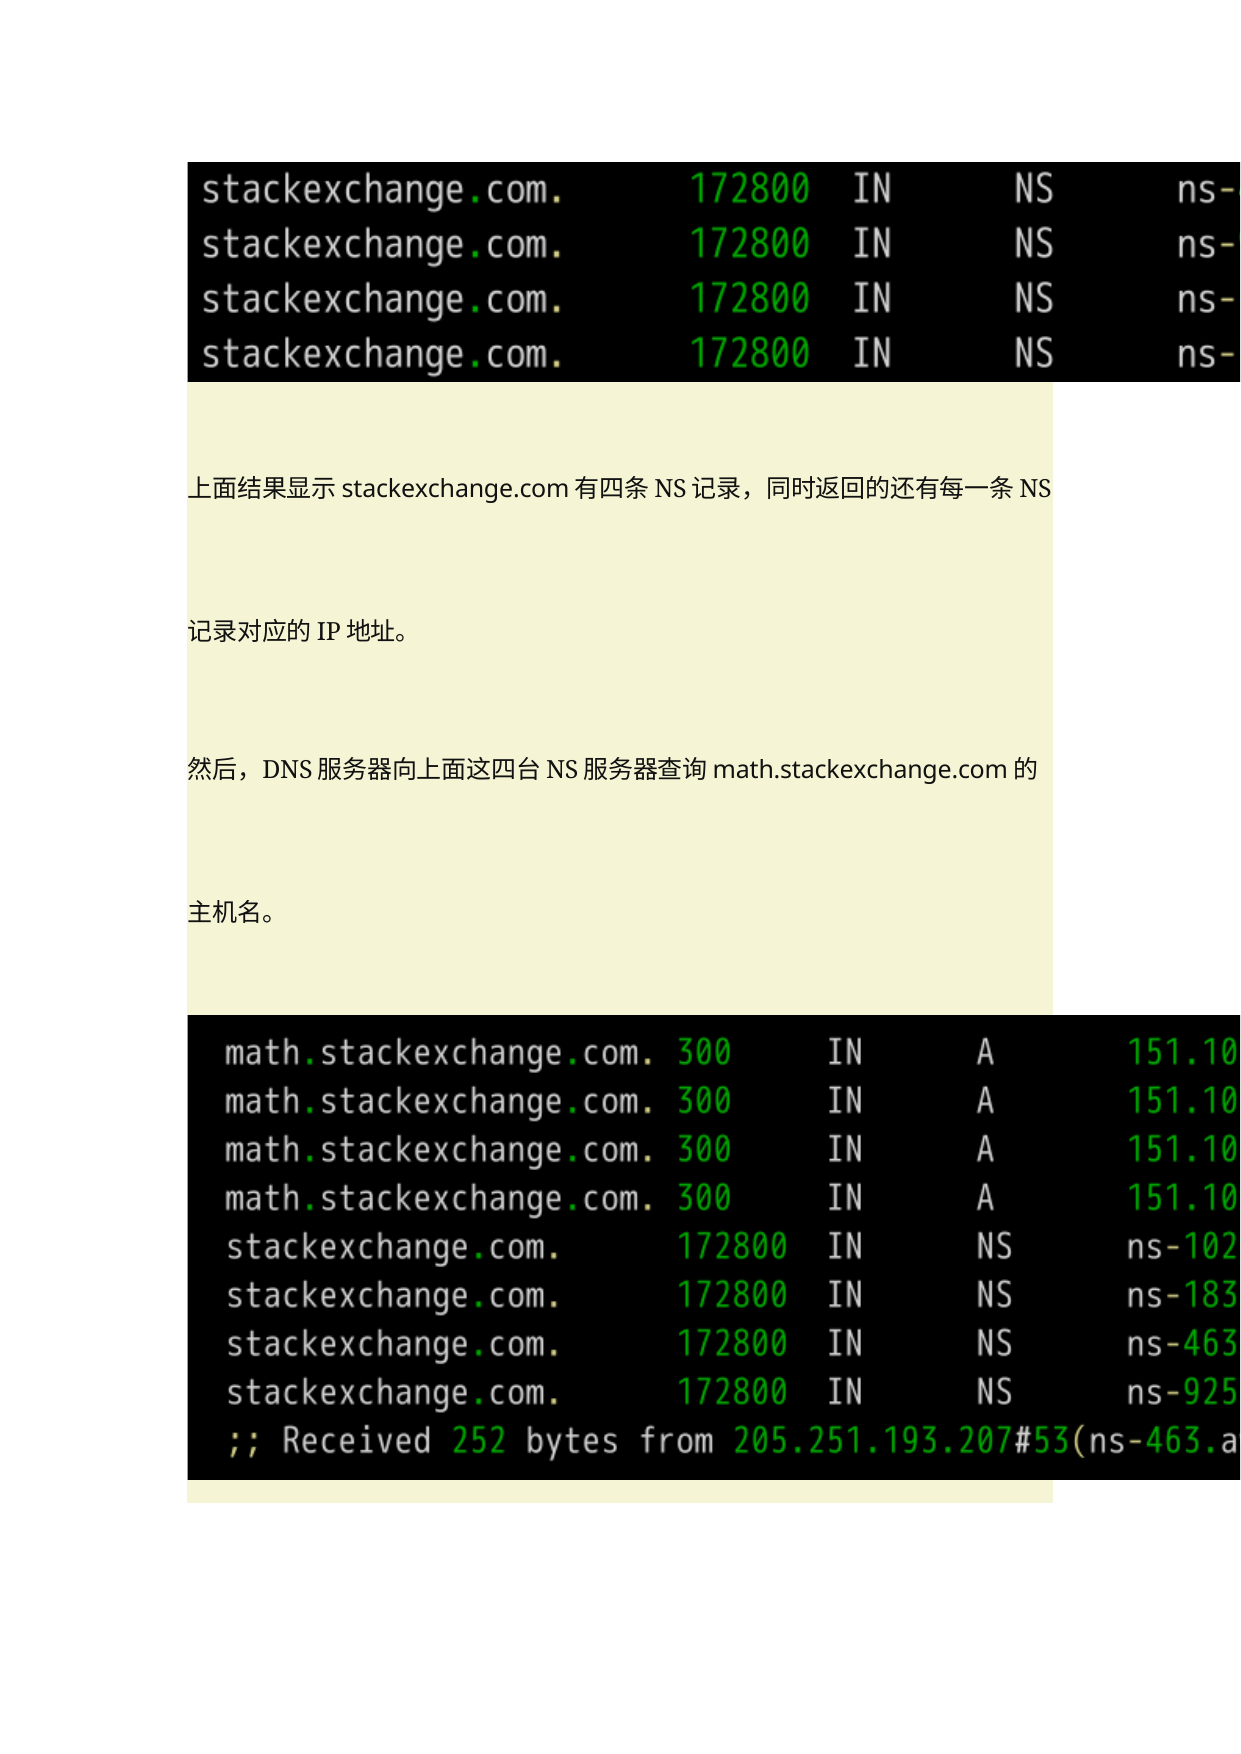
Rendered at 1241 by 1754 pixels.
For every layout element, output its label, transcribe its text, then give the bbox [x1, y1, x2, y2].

picture [187, 162, 1241, 382]
text 然后，DNS服务器向上面这四台NS服务器查询math.stackexchange.com的主机名。 [187, 735, 1053, 943]
picture [187, 1015, 1241, 1480]
text 上面结果显示stackexchange.com有四条NS记录，同时返回的还有每一条NS记录对应的IP地址。 [187, 454, 1053, 662]
